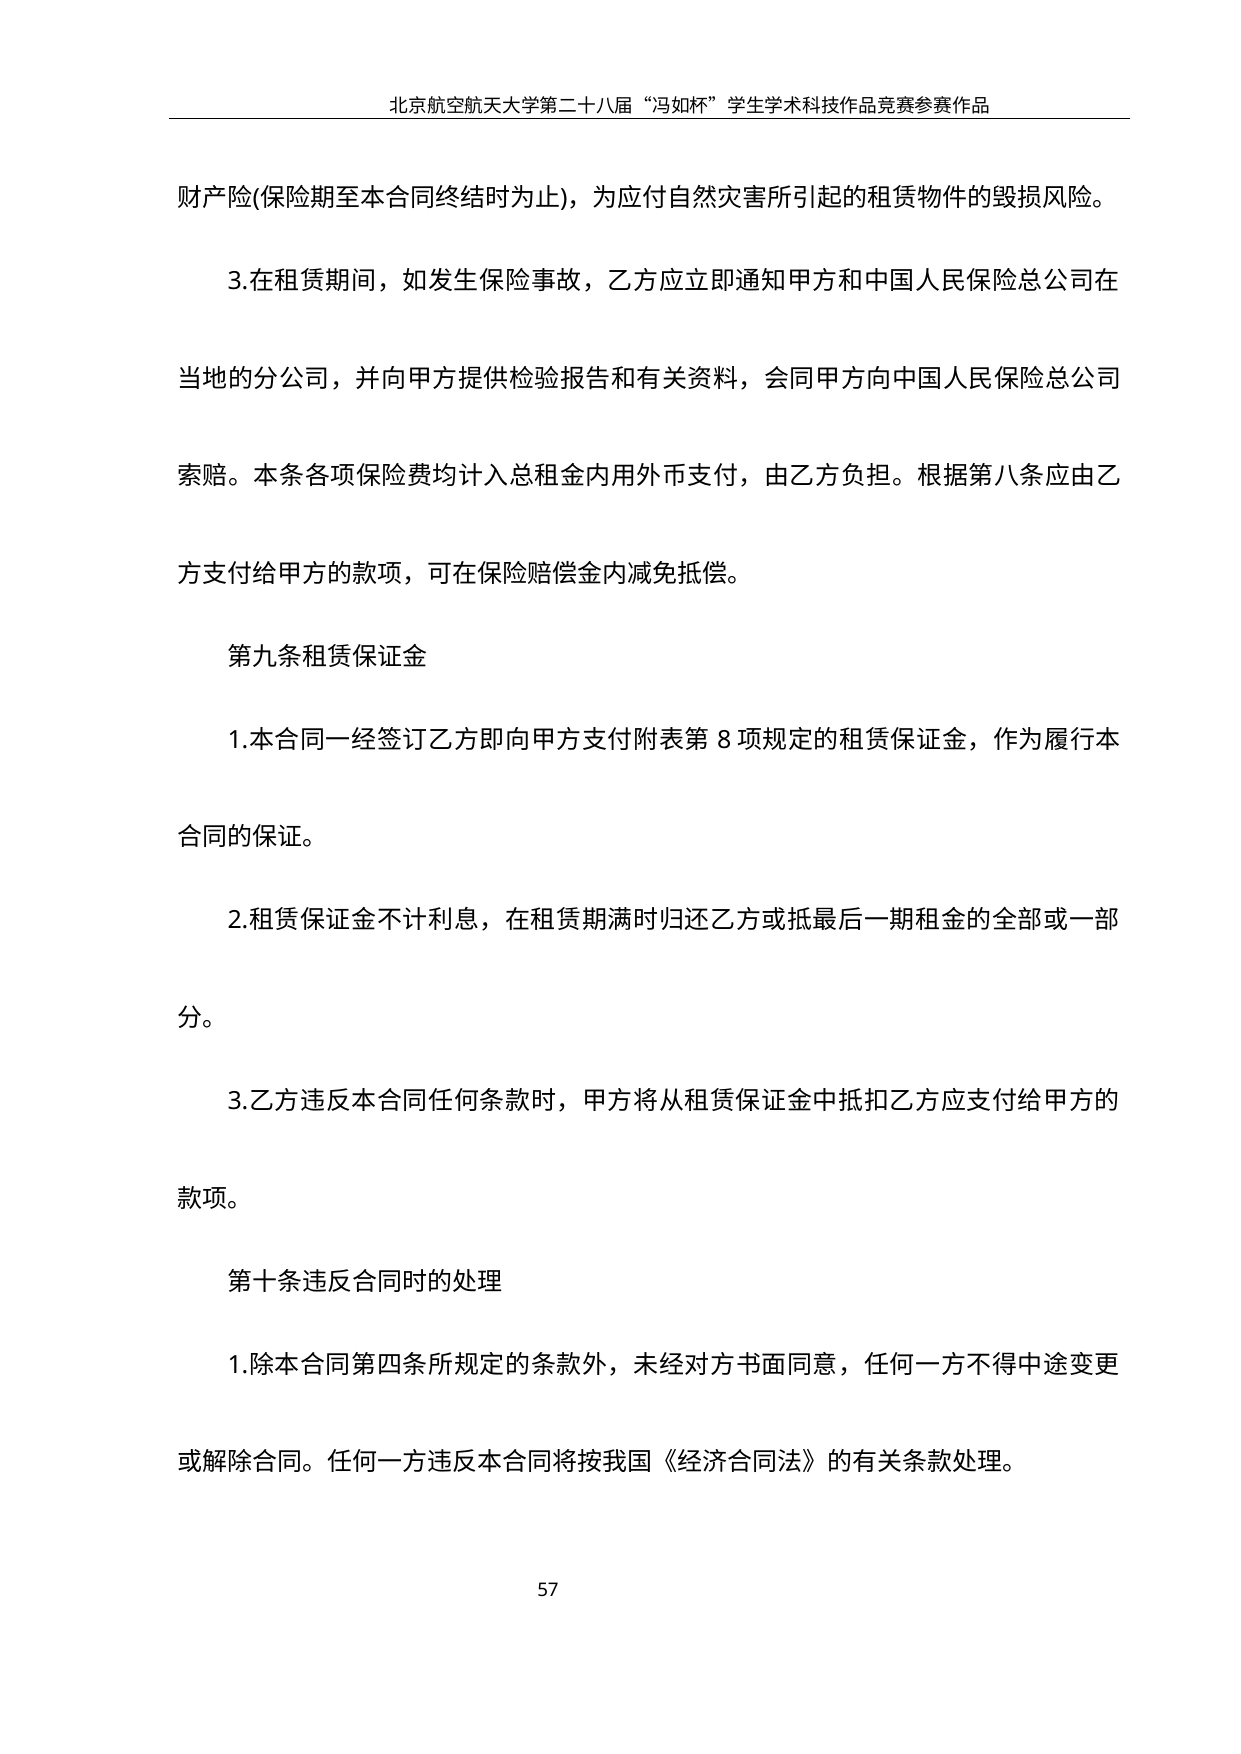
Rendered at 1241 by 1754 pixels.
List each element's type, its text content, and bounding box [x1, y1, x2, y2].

text 第九条租赁保证金 [177, 622, 1122, 687]
text 第十条违反合同时的处理 [177, 1247, 1122, 1312]
text 3.在租赁期间，如发生保险事故，乙方应立即通知甲方和中国人民保险总公司在当地的分公司，并向甲方提供检验报告和有关资料，会同甲方向中国人民保险总公司索赔。本条各项保险费均计入总租金内用外币支付，由乙方负担。根据第八条应由乙方支付给甲方的款项，可在保险赔偿金内减免抵偿。 [177, 246, 1122, 604]
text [177, 163, 1122, 228]
text 3.乙方违反本合同任何条款时，甲方将从租赁保证金中抵扣乙方应支付给甲方的款项。 [177, 1066, 1122, 1229]
text 1.除本合同第四条所规定的条款外，未经对方书面同意，任何一方不得中途变更或解除合同。任何一方违反本合同将按我国《经济合同法》的有关条款处理。 [177, 1330, 1122, 1492]
text 1.本合同一经签订乙方即向甲方支付附表第8项规定的租赁保证金，作为履行本合同的保证。 [177, 705, 1122, 867]
text 2.租赁保证金不计利息，在租赁期满时归还乙方或抵最后一期租金的全部或一部分。 [177, 886, 1122, 1048]
